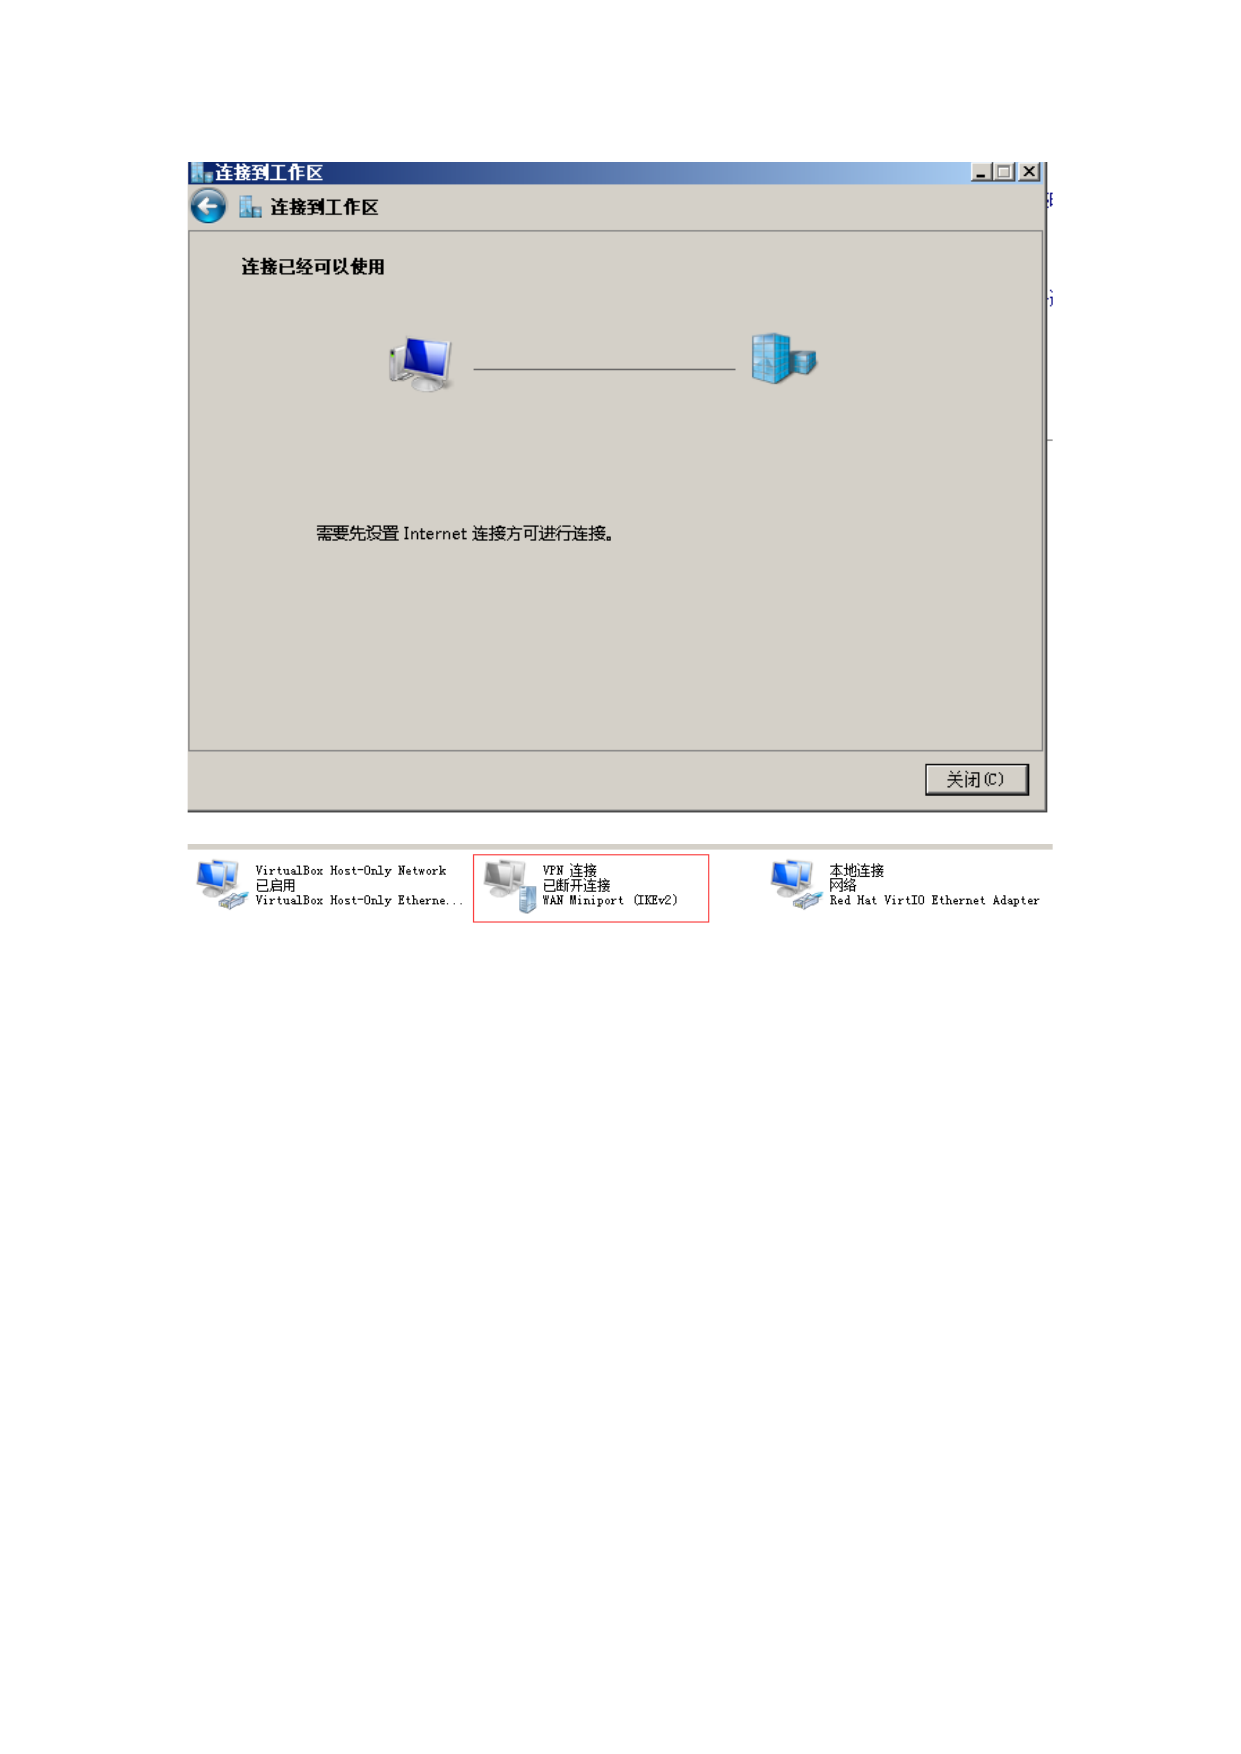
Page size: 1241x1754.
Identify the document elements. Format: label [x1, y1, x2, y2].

picture [187, 844, 1053, 958]
picture [187, 162, 1053, 814]
